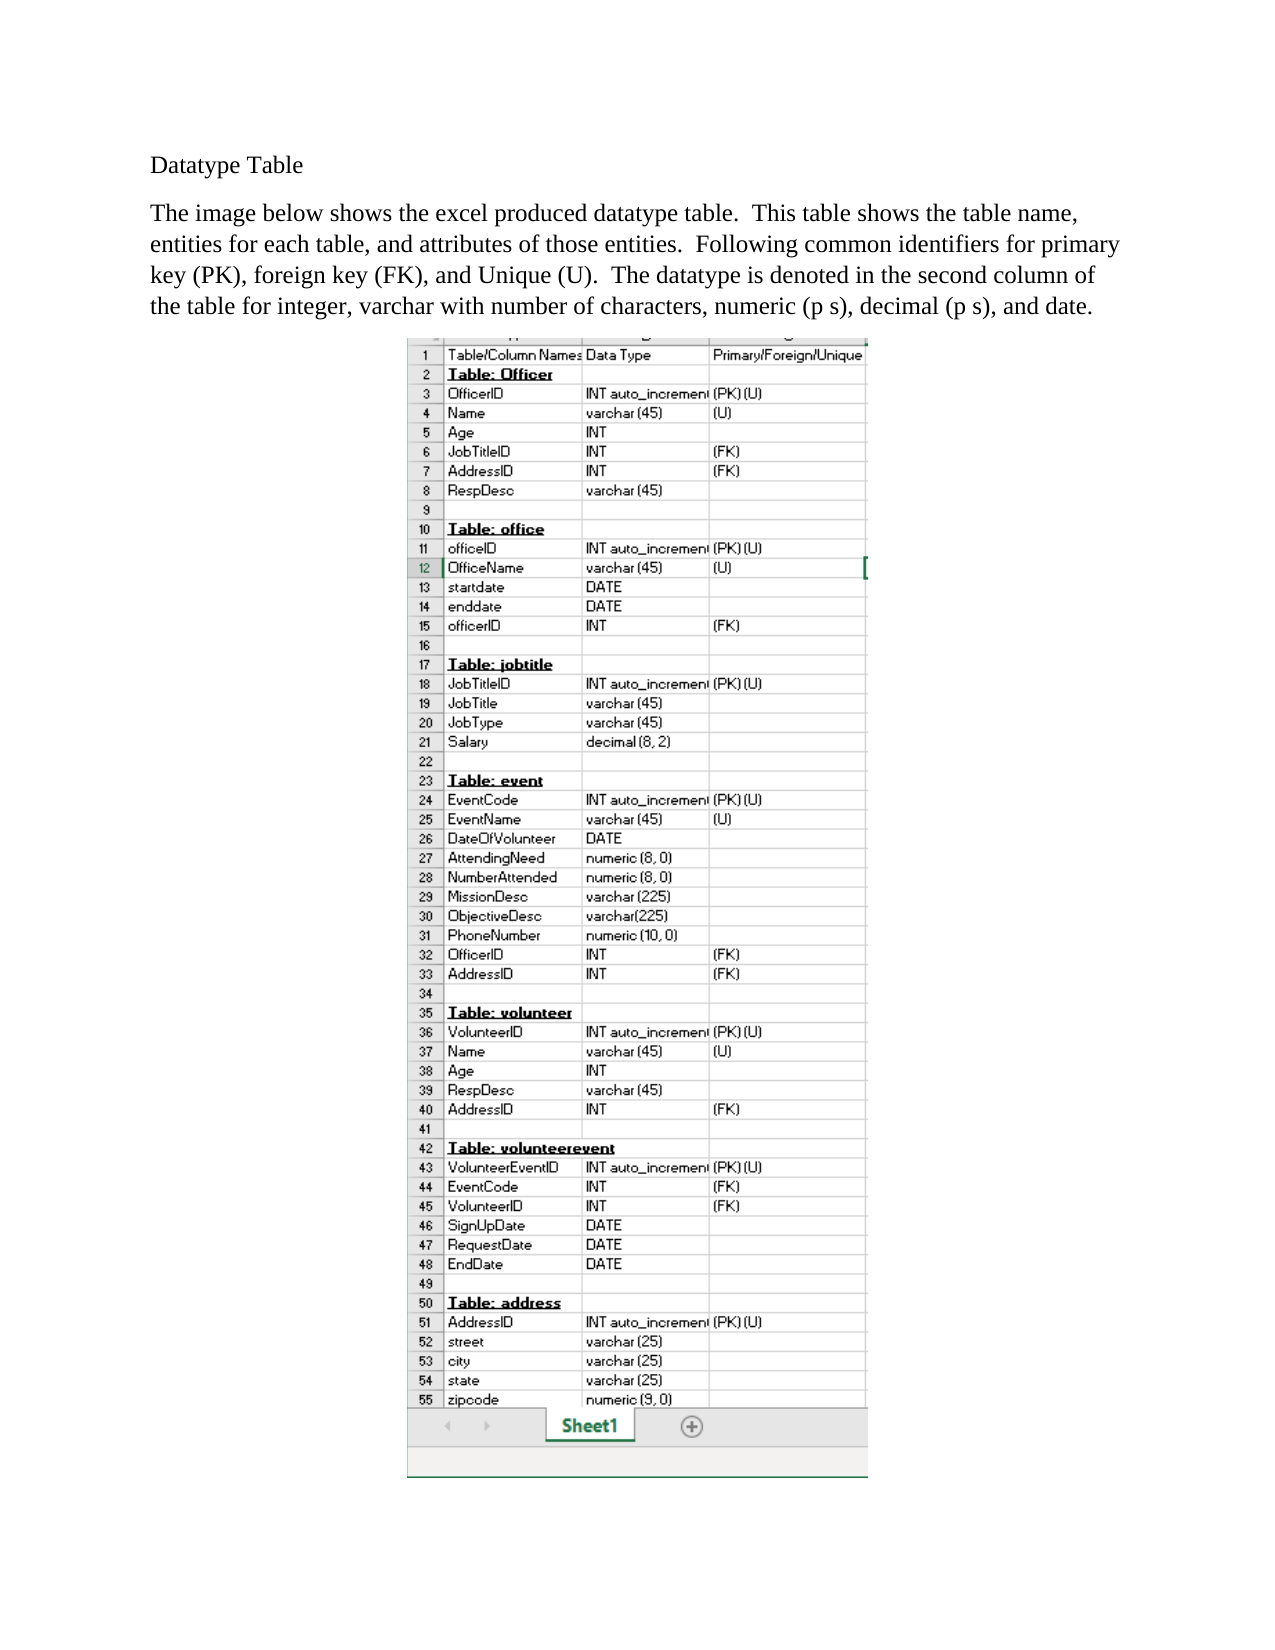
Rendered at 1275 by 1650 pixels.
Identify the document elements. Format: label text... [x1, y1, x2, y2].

picture [407, 338, 869, 1478]
text The image below shows the excel produced datatype table. This table shows the table name, entities for each table, and attributes of those entities. Following common identifiers for primary key (PK), foreign key (FK), and Unique (U). The datatype is denoted in the second column of the table for integer, varchar with number of characters, numeric (p s), decimal (p s), and date. [150, 198, 1125, 319]
text Datatype Table [150, 150, 1125, 179]
